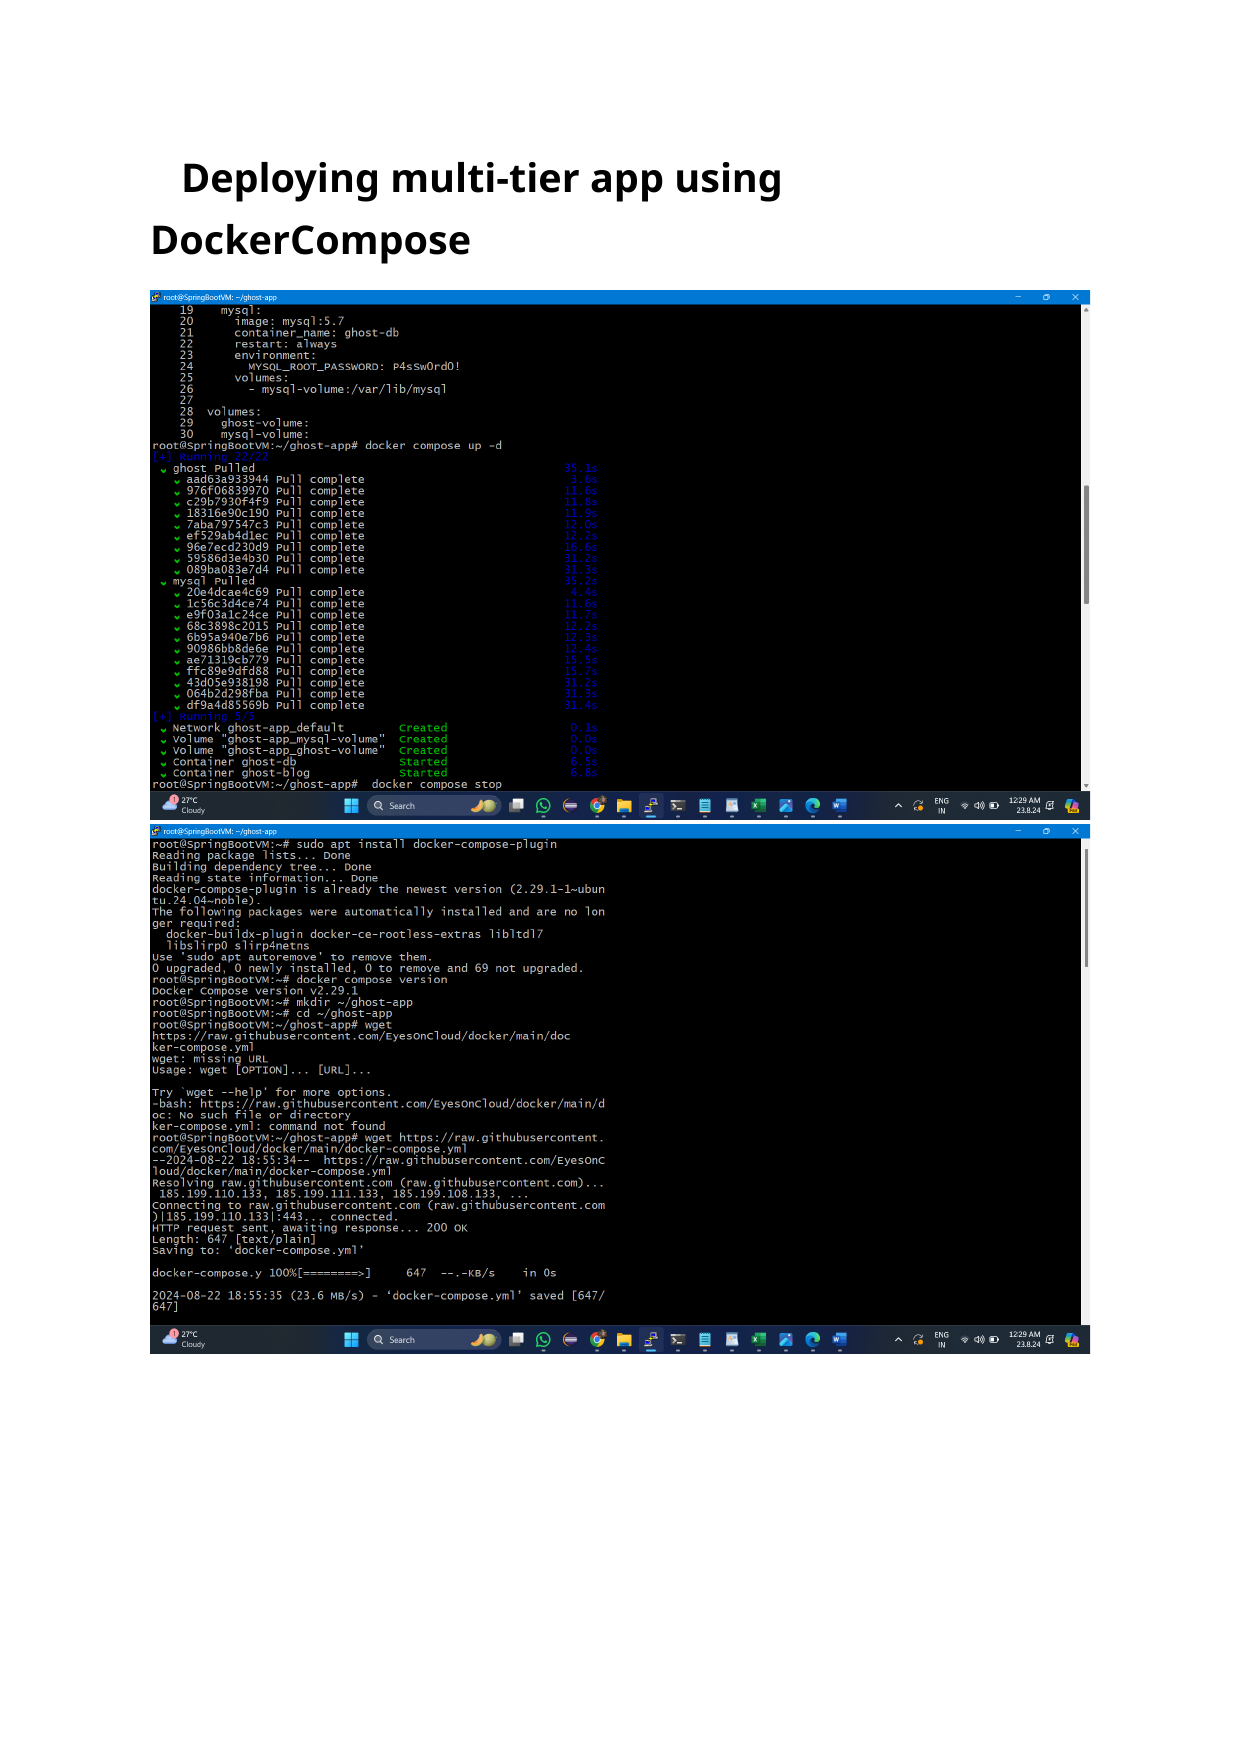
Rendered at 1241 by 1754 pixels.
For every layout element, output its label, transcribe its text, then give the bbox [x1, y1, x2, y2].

picture [150, 290, 1091, 820]
picture [150, 824, 1091, 1354]
text Deploying multi-tier app using DockerCompose [150, 150, 1090, 266]
